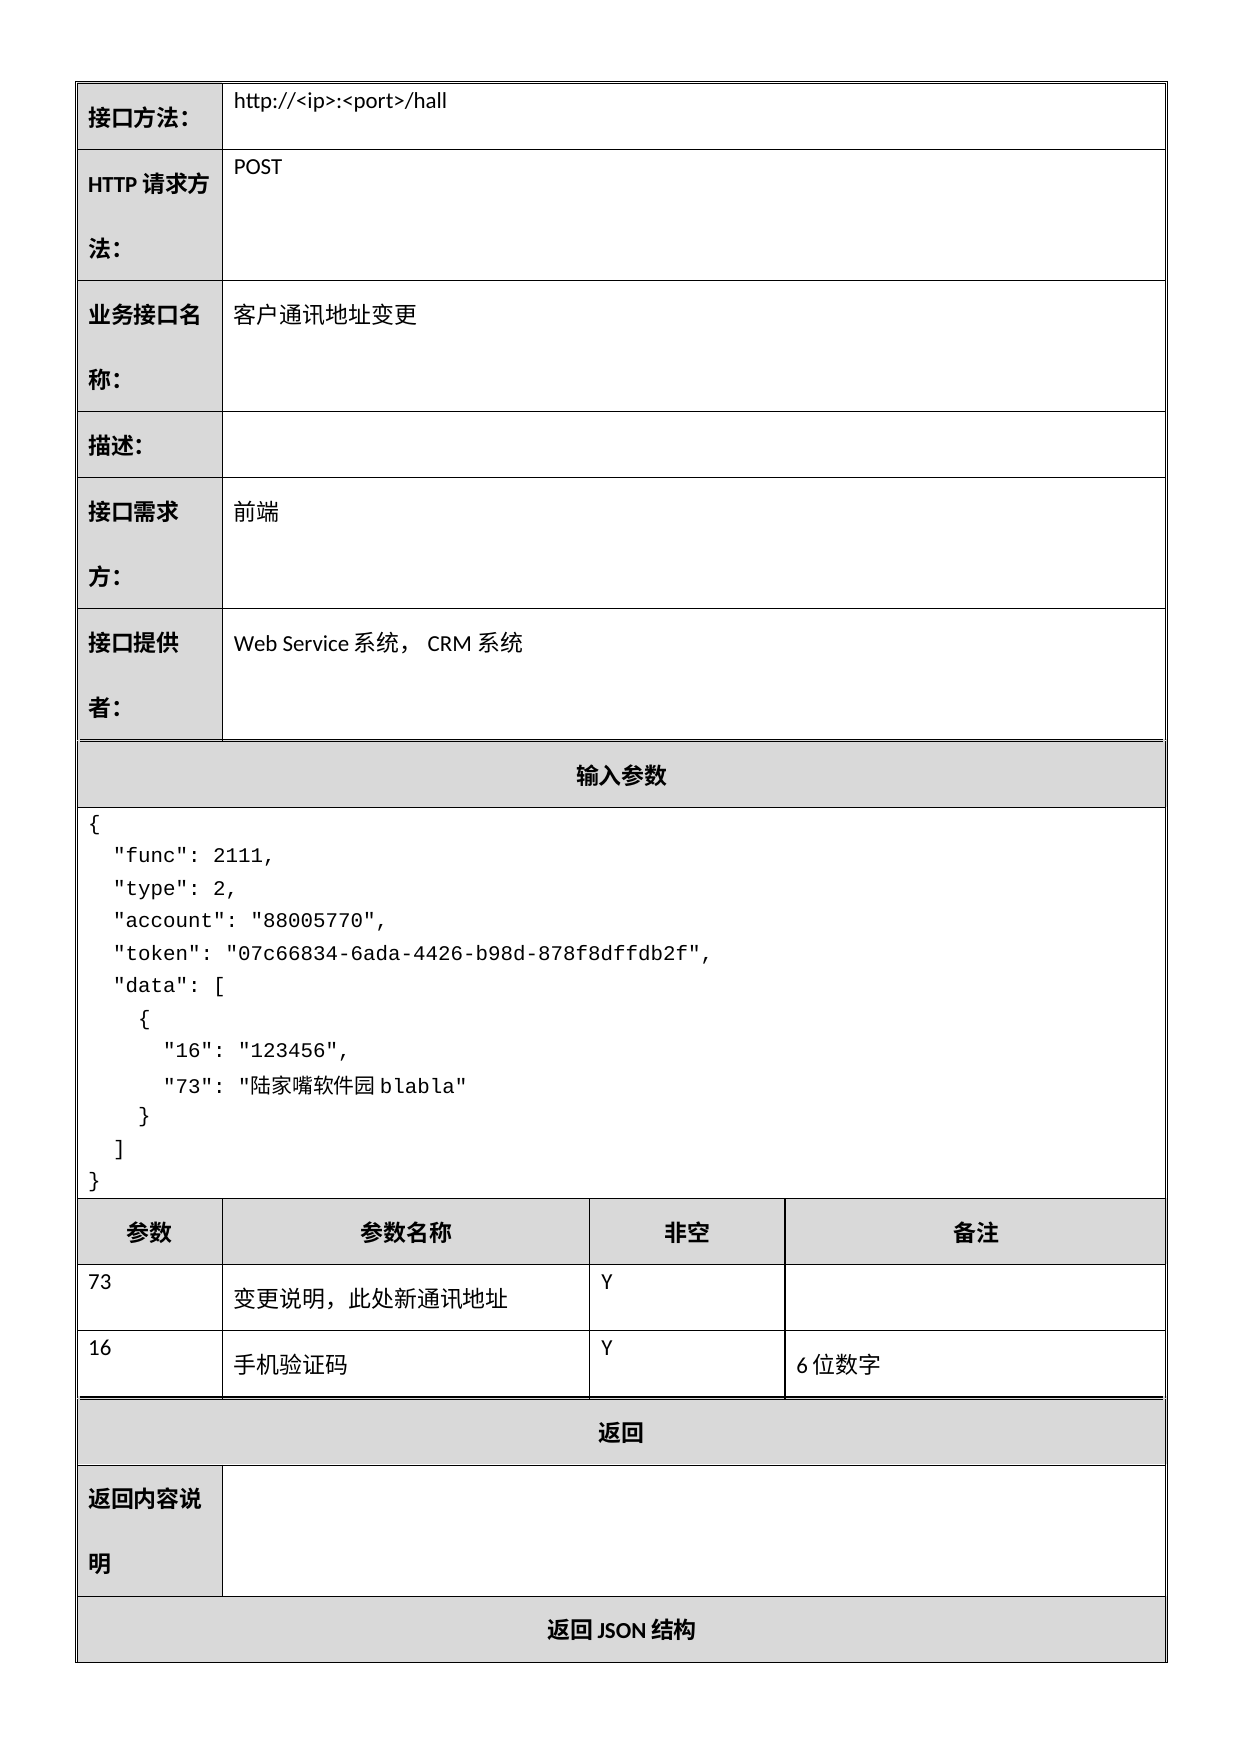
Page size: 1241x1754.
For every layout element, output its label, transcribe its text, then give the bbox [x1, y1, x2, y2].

table_cell 参数名称 [223, 1199, 589, 1264]
table_cell 返回JSON结构 [78, 1597, 1165, 1662]
table_cell 接口需求方： [78, 478, 222, 608]
table_cell 6位数字 [786, 1331, 1165, 1396]
table_cell 参数 [78, 1199, 222, 1264]
table_cell [223, 1466, 1165, 1596]
table_header http://<ip>:<port>/hall [223, 84, 1165, 149]
table_cell 返回 [78, 1396, 1165, 1464]
table_cell 输入参数 [77, 739, 1167, 807]
table_cell POST [223, 150, 1165, 280]
table_cell [223, 412, 1165, 477]
table_cell Y [590, 1265, 784, 1330]
table_cell 客户通讯地址变更 [223, 281, 1165, 411]
table_cell HTTP请求方法： [78, 150, 222, 280]
table_header 接口方法： [78, 84, 222, 149]
table_cell 前端 [223, 478, 1165, 608]
table_cell 手机验证码 [223, 1331, 589, 1396]
table_cell 业务接口名称： [78, 281, 222, 411]
table_cell Web Service系统， CRM 系统 [223, 609, 1165, 739]
table_cell 非空 [590, 1199, 784, 1264]
table_cell 备注 [786, 1199, 1165, 1264]
table_cell Y [590, 1331, 784, 1396]
table_cell 73 [78, 1265, 222, 1330]
table_cell [786, 1265, 1165, 1330]
table_cell 接口提供者： [78, 609, 222, 739]
table_cell 变更说明，此处新通讯地址 [223, 1265, 589, 1330]
table_cell { "func": 2111, "type": 2, "account": "88005770", "token": "07c66834-6ada-4426-b98d-878f8dffdb2f", "data": [ { "16": "123456", "73": "陆家嘴软件园blabla" } ] } [78, 808, 1165, 1198]
table_cell 描述： [78, 412, 222, 477]
table_cell 16 [78, 1331, 222, 1396]
table_cell 返回内容说明 [78, 1466, 222, 1596]
